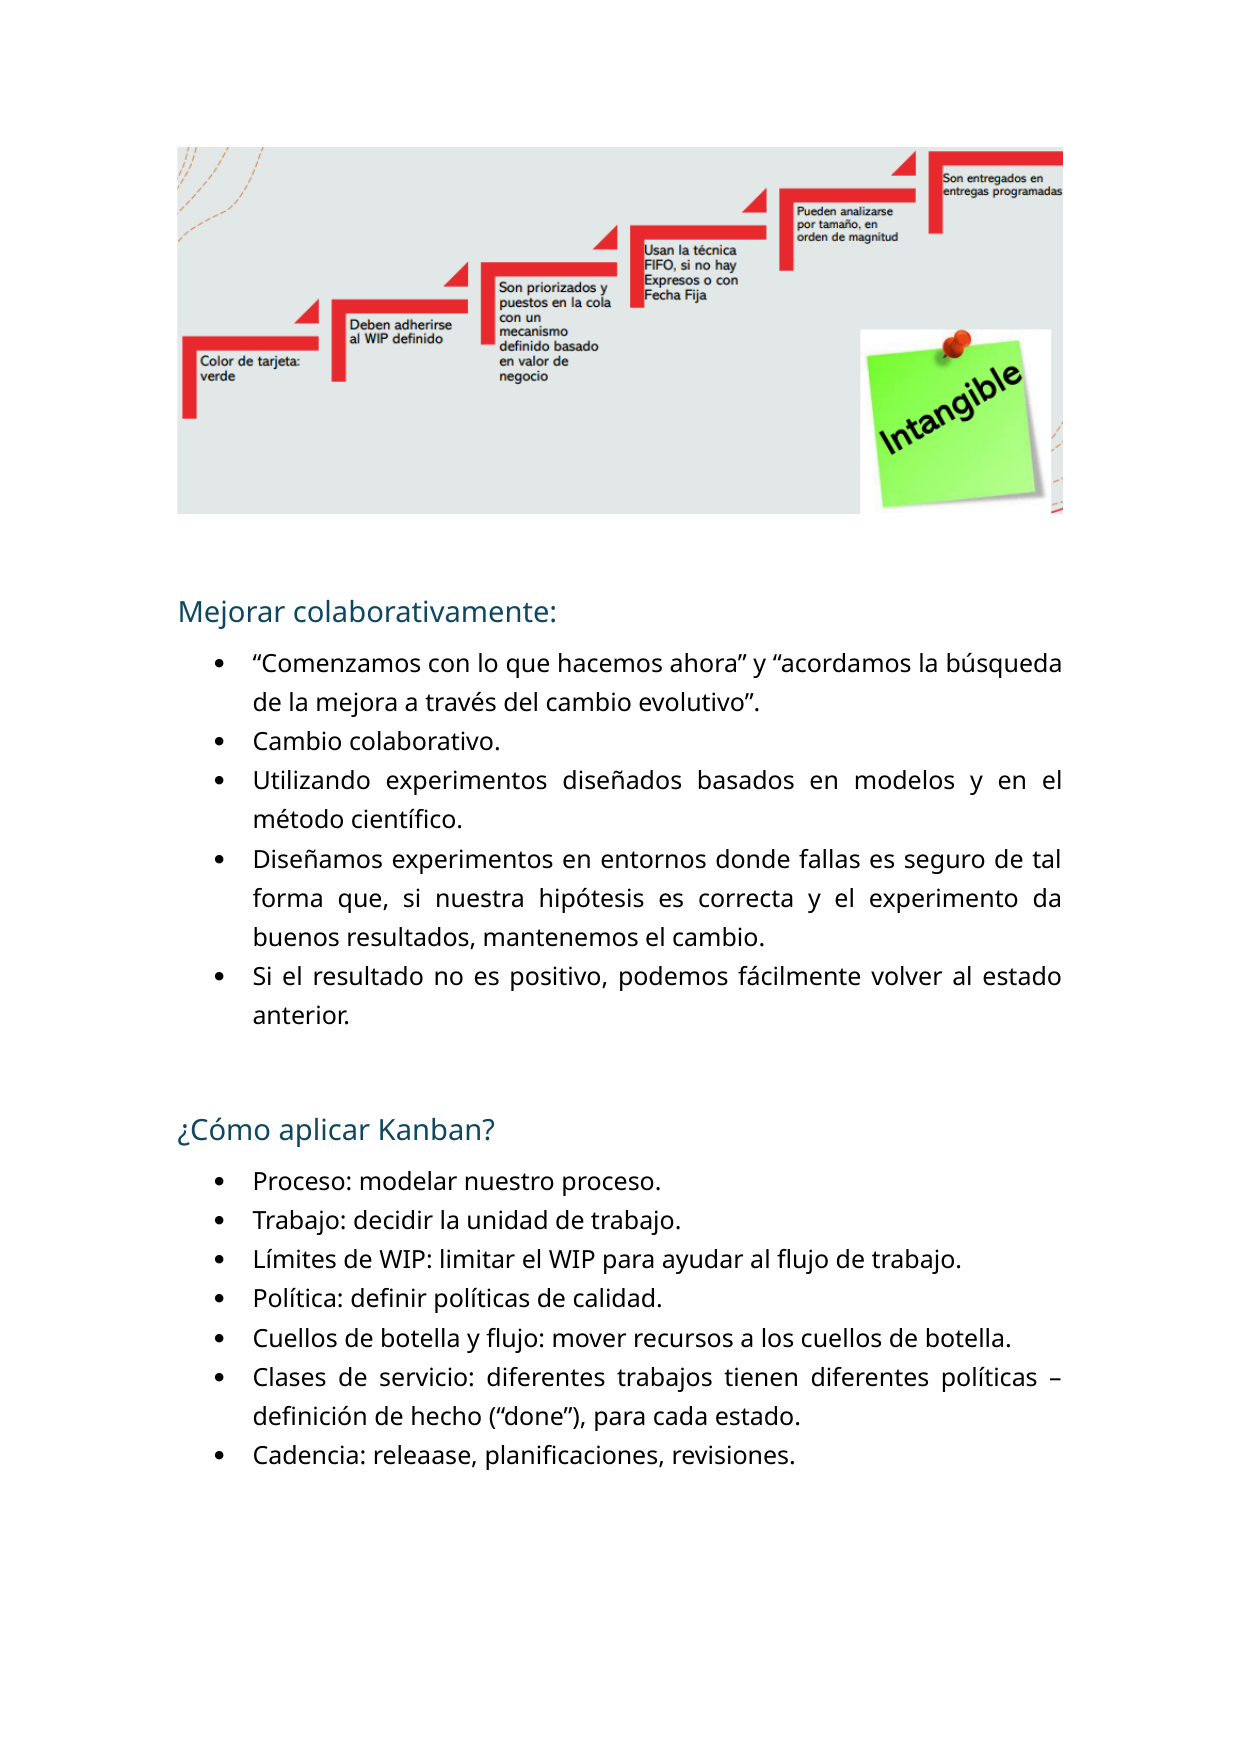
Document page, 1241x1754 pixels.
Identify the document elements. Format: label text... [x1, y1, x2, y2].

list Proceso: modelar nuestro proceso. [215, 1163, 1063, 1198]
list Diseñamos experimentos en entornos donde fallas es seguro de tal forma que, si nuestra hipótesis es correcta y el experimento da buenos resultados, mantenemos el cambio. [215, 841, 1063, 954]
list Cuellos de botella y flujo: mover recursos a los cuellos de botella. [215, 1320, 1063, 1354]
list Utilizando experimentos diseñados basados en modelos y en el método científico. [215, 763, 1063, 836]
list Límites de WIP: limitar el WIP para ayudar al flujo de trabajo. [215, 1242, 1063, 1276]
picture [177, 147, 1063, 514]
list Cadencia: releaase, planificaciones, revisiones. [215, 1438, 1063, 1472]
list Clases de servicio: diferentes trabajos tienen diferentes políticas – definición de hecho (“done”), para cada estado. [215, 1359, 1063, 1433]
list “Comenzamos con lo que hacemos ahora” y “acordamos la búsqueda de la mejora a través del cambio evolutivo”. [215, 645, 1063, 719]
list Trabajo: decidir la unidad de trabajo. [215, 1203, 1063, 1237]
subtitle Mejorar colaborativamente: [177, 591, 1063, 631]
list Política: definir políticas de calidad. [215, 1281, 1063, 1315]
list Cambio colaborativo. [215, 724, 1063, 758]
subtitle ¿Cómo aplicar Kanban? [177, 1109, 1063, 1149]
list Si el resultado no es positivo, podemos fácilmente volver al estado anterior. [215, 959, 1063, 1032]
